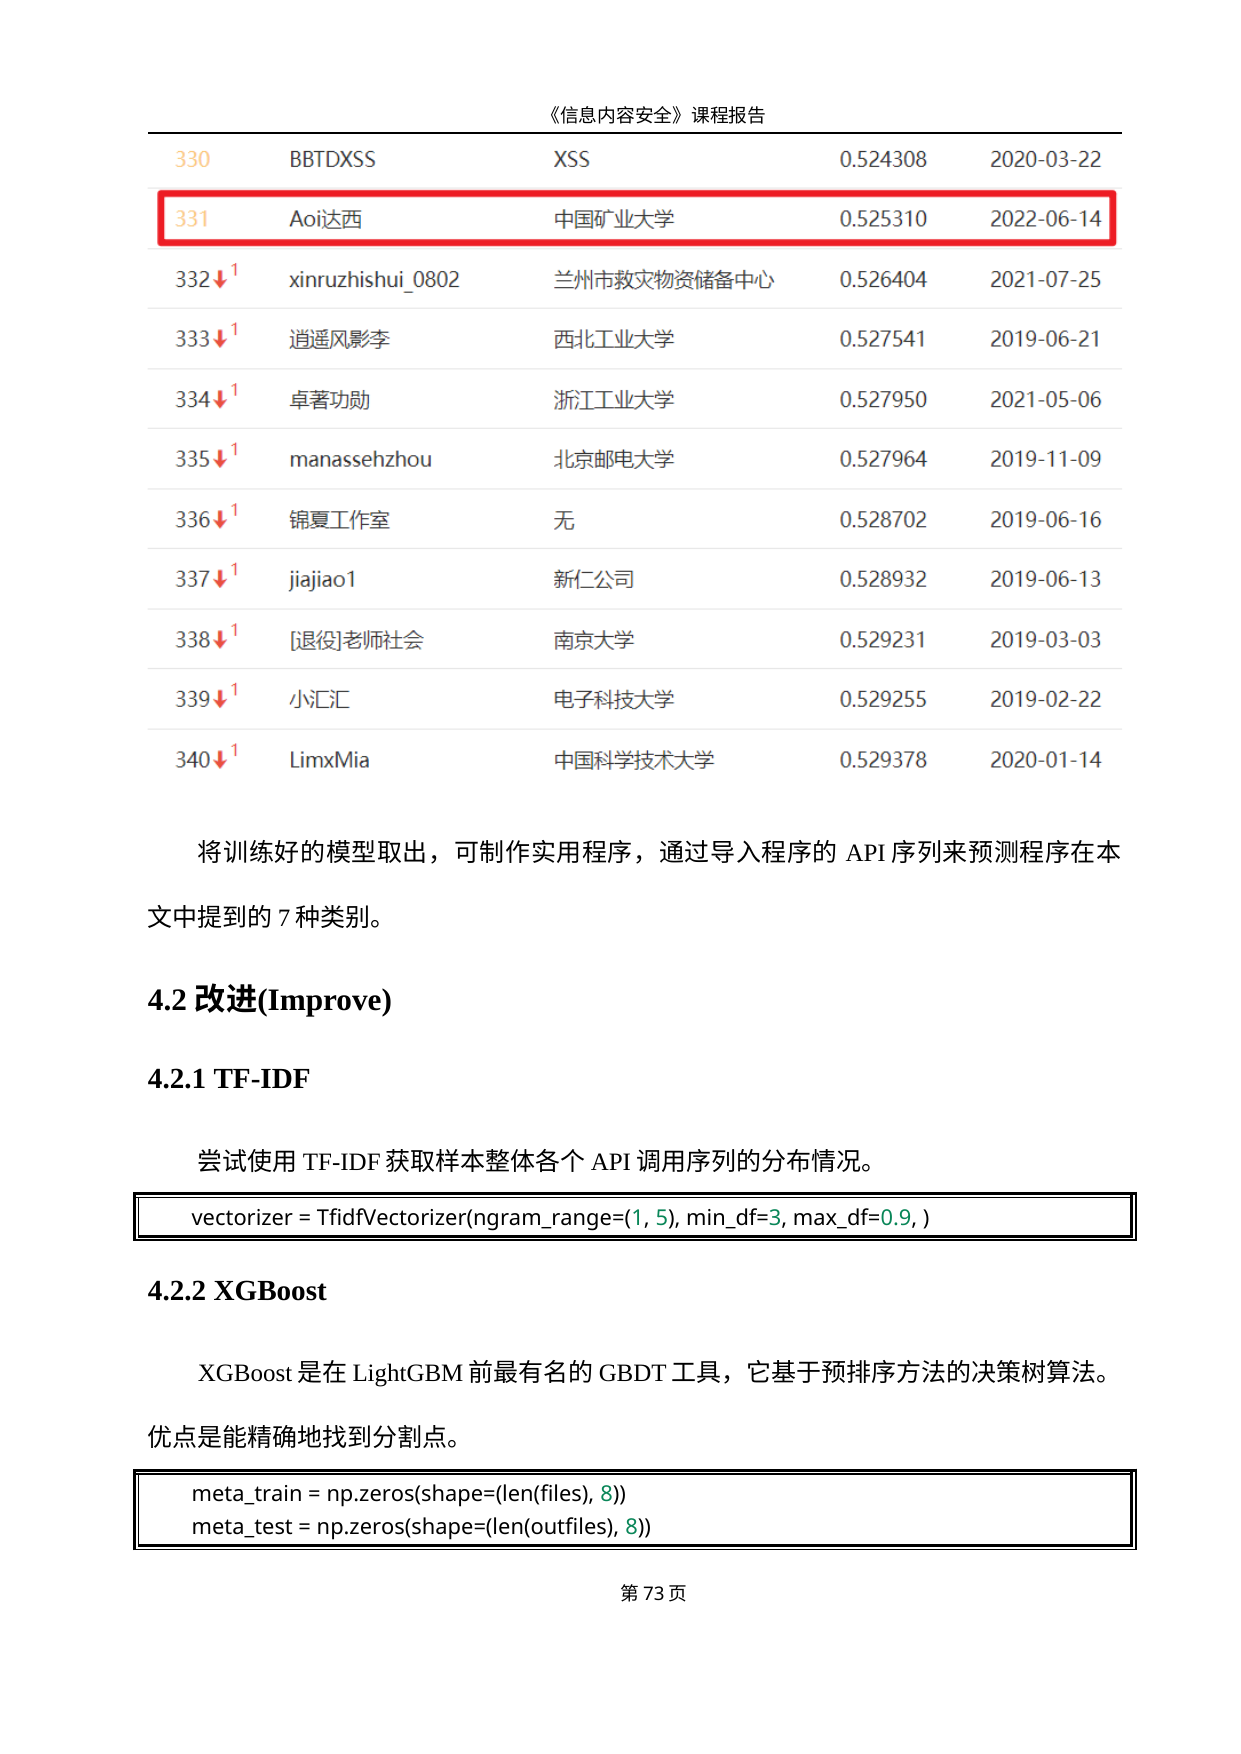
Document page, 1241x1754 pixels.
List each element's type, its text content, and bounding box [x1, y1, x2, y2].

subtitle 改进(Improve) [148, 964, 1122, 1029]
text meta_test = np.zeros(shape=(len(outfiles), 8)) [139, 1501, 1130, 1544]
text vectorizer = TfidfVectorizer(ngram_range=(1, 5), min_df=3, max_df=0.9, ) [139, 1198, 1130, 1235]
picture [147, 135, 1123, 787]
text meta_train = np.zeros(shape=(len(files), 8)) [139, 1475, 1130, 1501]
subtitle TF-IDF [148, 1046, 1122, 1111]
subtitle XGBoost [148, 1257, 1122, 1322]
text 尝试使用TF-IDF获取样本整体各个API调用序列的分布情况。 [148, 1127, 1122, 1192]
text 将训练好的模型取出，可制作实用程序，通过导入程序的API序列来预测程序在本文中提到的7种类别。 [148, 818, 1122, 948]
text XGBoost是在LightGBM前最有名的GBDT工具，它基于预排序方法的决策树算法。优点是能精确地找到分割点。 [148, 1338, 1122, 1468]
